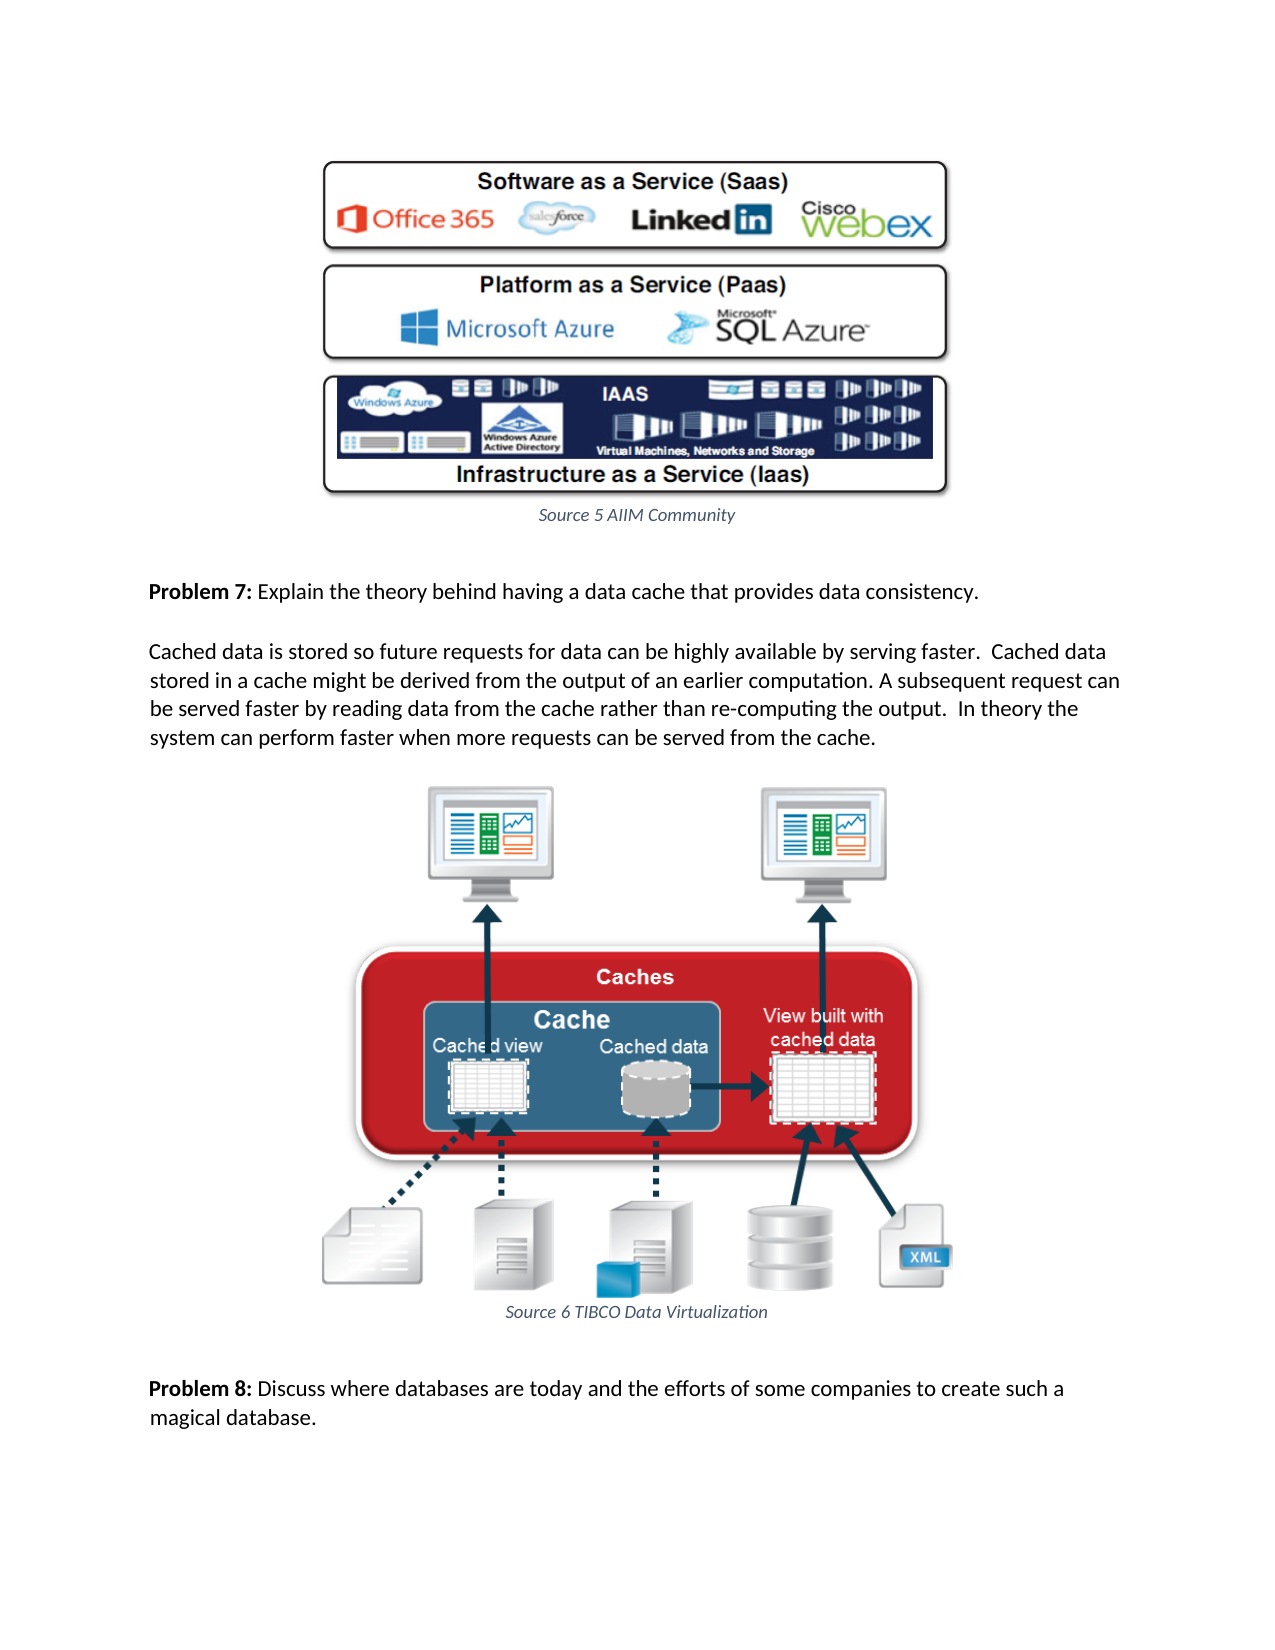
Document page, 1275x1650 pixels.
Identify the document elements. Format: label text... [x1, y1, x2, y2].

text Cached data is stored so future requests for data can be highly available by serving faster. Cached data stored in a cache might be derived from the output of an earlier computation. A subsequent request can be served faster by reading data from the cache rather than re-computing the output. In theory the system can perform faster when more requests can be served from the cache. [148, 637, 1125, 751]
text Problem 7: Explain the theory behind having a data cache that provides data consistency. [148, 577, 1125, 605]
picture [320, 783, 954, 1299]
picture [314, 150, 962, 501]
text Problem 8: Discuss where databases are today and the efforts of some companies to create such a magical database. [148, 1374, 1125, 1431]
